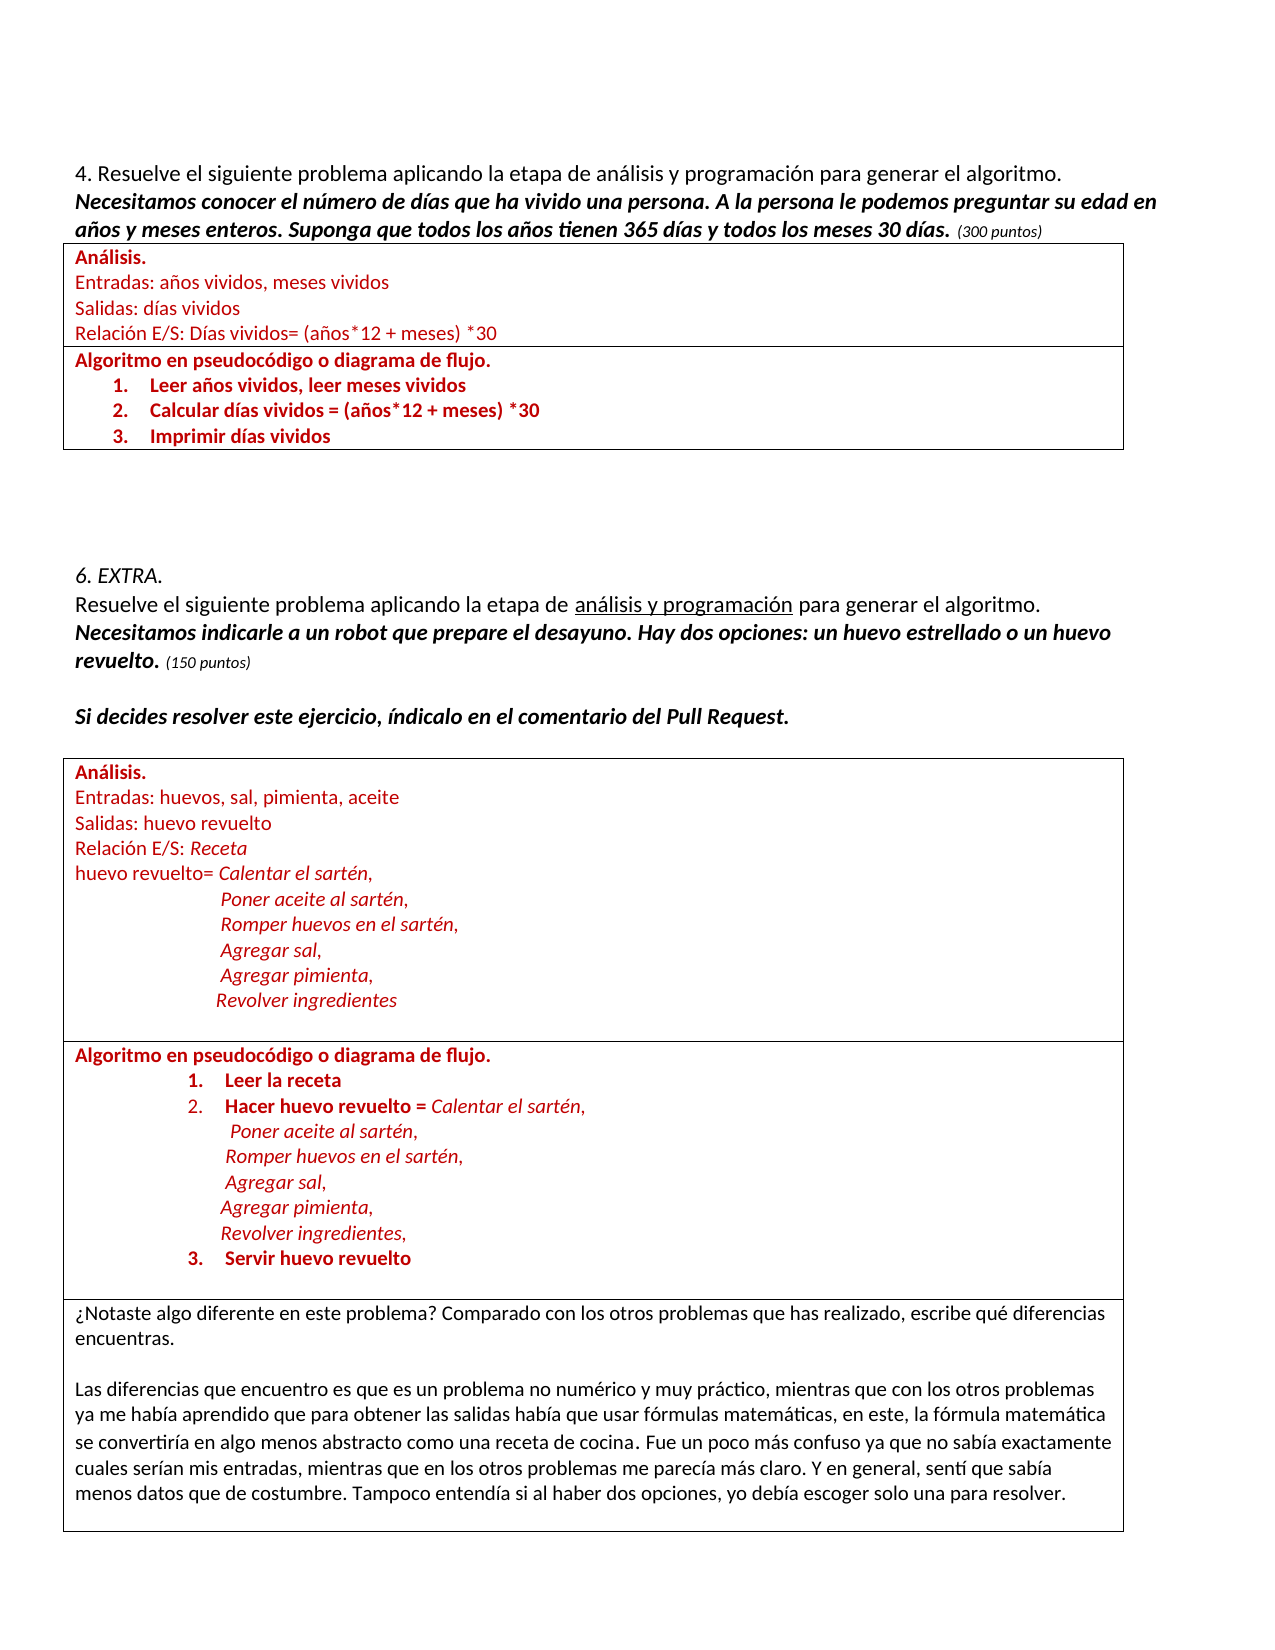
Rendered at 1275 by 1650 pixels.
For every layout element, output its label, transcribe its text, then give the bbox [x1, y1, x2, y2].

table_header Análisis. Entradas: huevos, sal, pimienta, aceite Salidas: huevo revuelto Relación E/S: Receta huevo revuelto= Calentar el sartén, Poner aceite al sartén, Romper huevos en el sartén, Agregar sal, Agregar pimienta, Revolver ingredientes [64, 759, 1123, 1041]
table_cell ¿Notaste algo diferente en este problema? Comparado con los otros problemas que has realizado, escribe qué diferencias encuentras. Las diferencias que encuentro es que es un problema no numérico y muy práctico, mientras que con los otros problemas ya me había aprendido que para obtener las salidas había que usar fórmulas matemáticas, en este, la fórmula matemática se convertiría en algo menos abstracto como una receta de cocina. Fue un poco más confuso ya que no sabía exactamente cuales serían mis entradas, mientras que en los otros problemas me parecía más claro. Y en general, sentí que sabía menos datos que de costumbre. Tampoco entendía si al haber dos opciones, yo debía escoger solo una para resolver. [64, 1300, 1123, 1531]
table_header Análisis. Entradas: años vividos, meses vividos Salidas: días vividos Relación E/S: Días vividos= (años*12 + meses) *30 [64, 244, 1123, 346]
text Si decides resolver este ejercicio, índicalo en el comentario del Pull Request. [75, 702, 1200, 730]
text 6. EXTRA. [75, 562, 1200, 590]
text Resuelve el siguiente problema aplicando la etapa de análisis y programación para generar el algoritmo. [75, 590, 1200, 618]
table_cell Algoritmo en pseudocódigo o diagrama de flujo. Leer años vividos, leer meses vividos Calcular días vividos = (años*12 + meses) *30 Imprimir días vividos [64, 347, 1123, 448]
text 4. Resuelve el siguiente problema aplicando la etapa de análisis y programación para generar el algoritmo. [75, 159, 1200, 187]
table_cell Algoritmo en pseudocódigo o diagrama de flujo. Leer la receta Hacer huevo revuelto = Calentar el sartén, Poner aceite al sartén, Romper huevos en el sartén, Agregar sal, Agregar pimienta, Revolver ingredientes, Servir huevo revuelto [64, 1042, 1123, 1299]
text Necesitamos conocer el número de días que ha vivido una persona. A la persona le podemos preguntar su edad en años y meses enteros. Suponga que todos los años tienen 365 días y todos los meses 30 días. (300 puntos) [75, 187, 1200, 243]
text Necesitamos indicarle a un robot que prepare el desayuno. Hay dos opciones: un huevo estrellado o un huevo revuelto. (150 puntos) [75, 618, 1200, 674]
